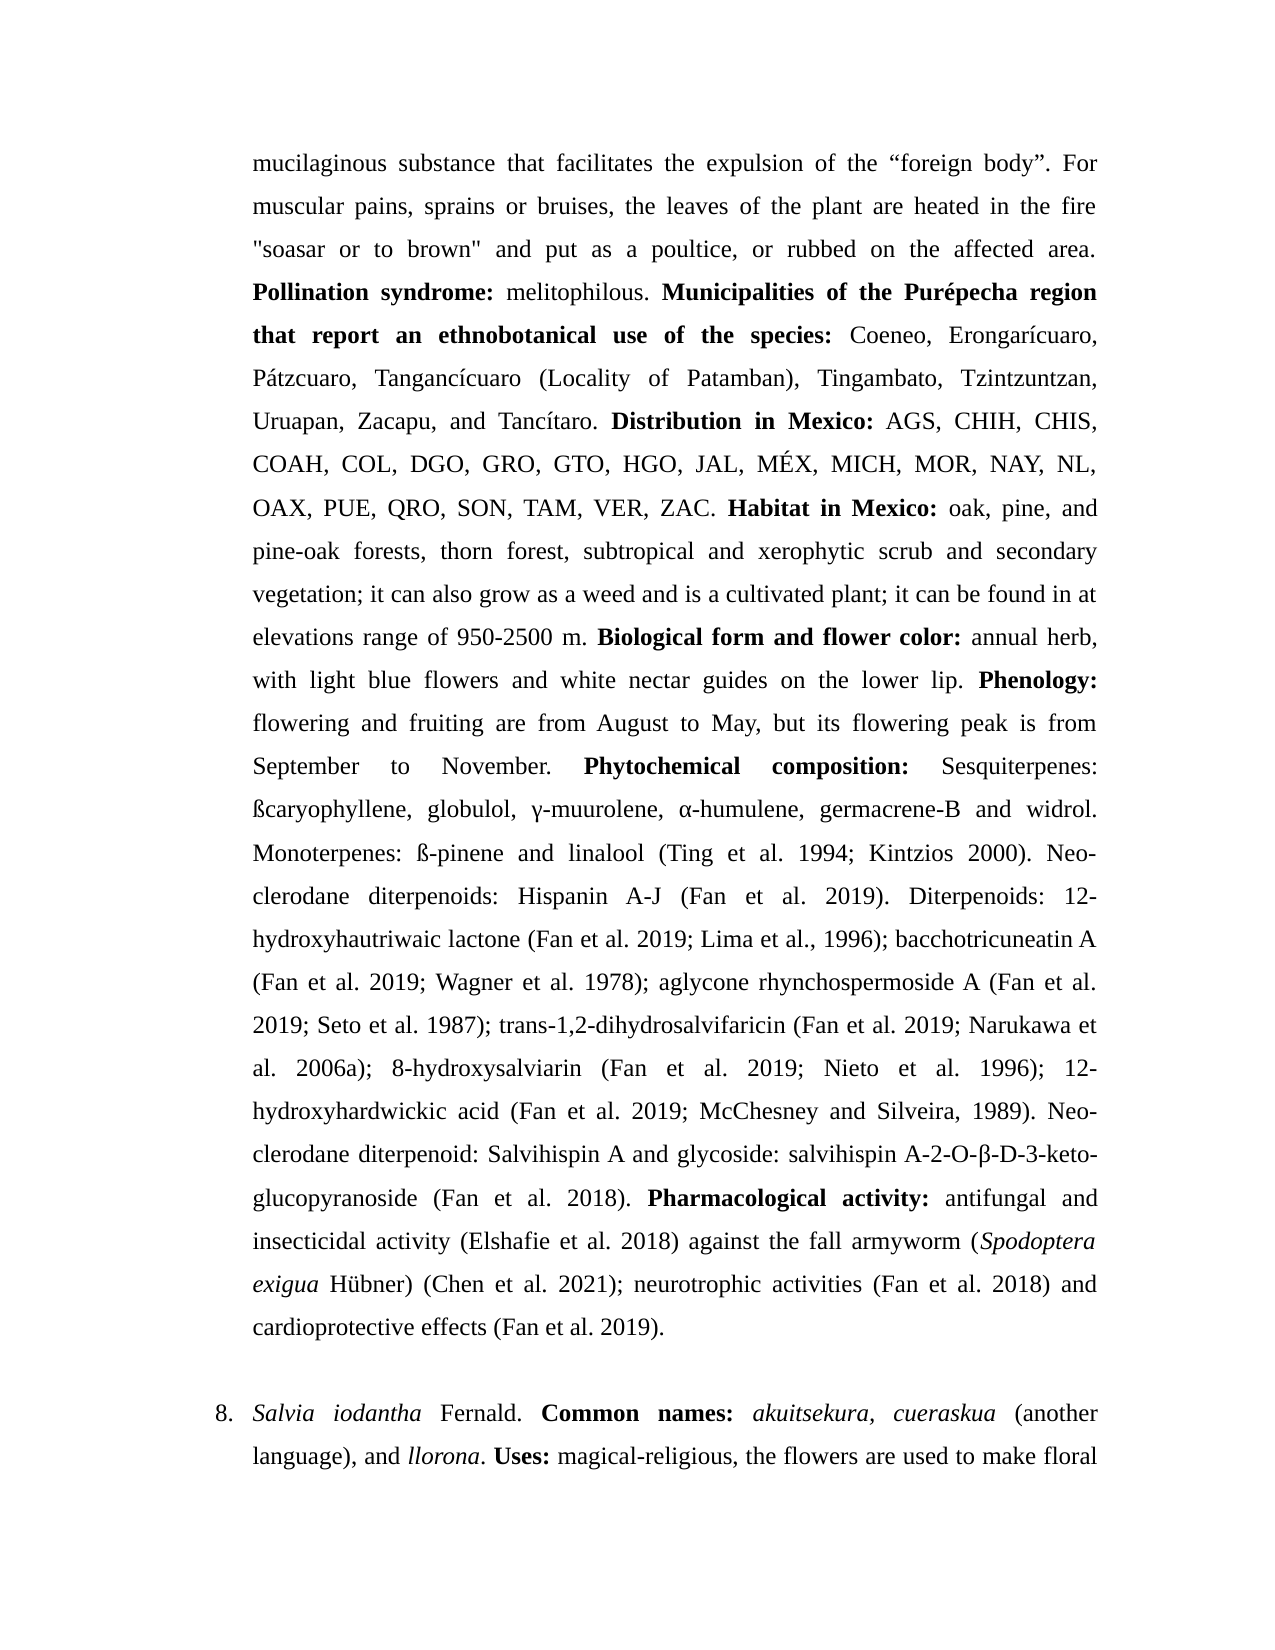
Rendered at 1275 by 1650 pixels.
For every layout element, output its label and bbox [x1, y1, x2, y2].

list [215, 148, 1098, 1341]
list [215, 1398, 1098, 1470]
